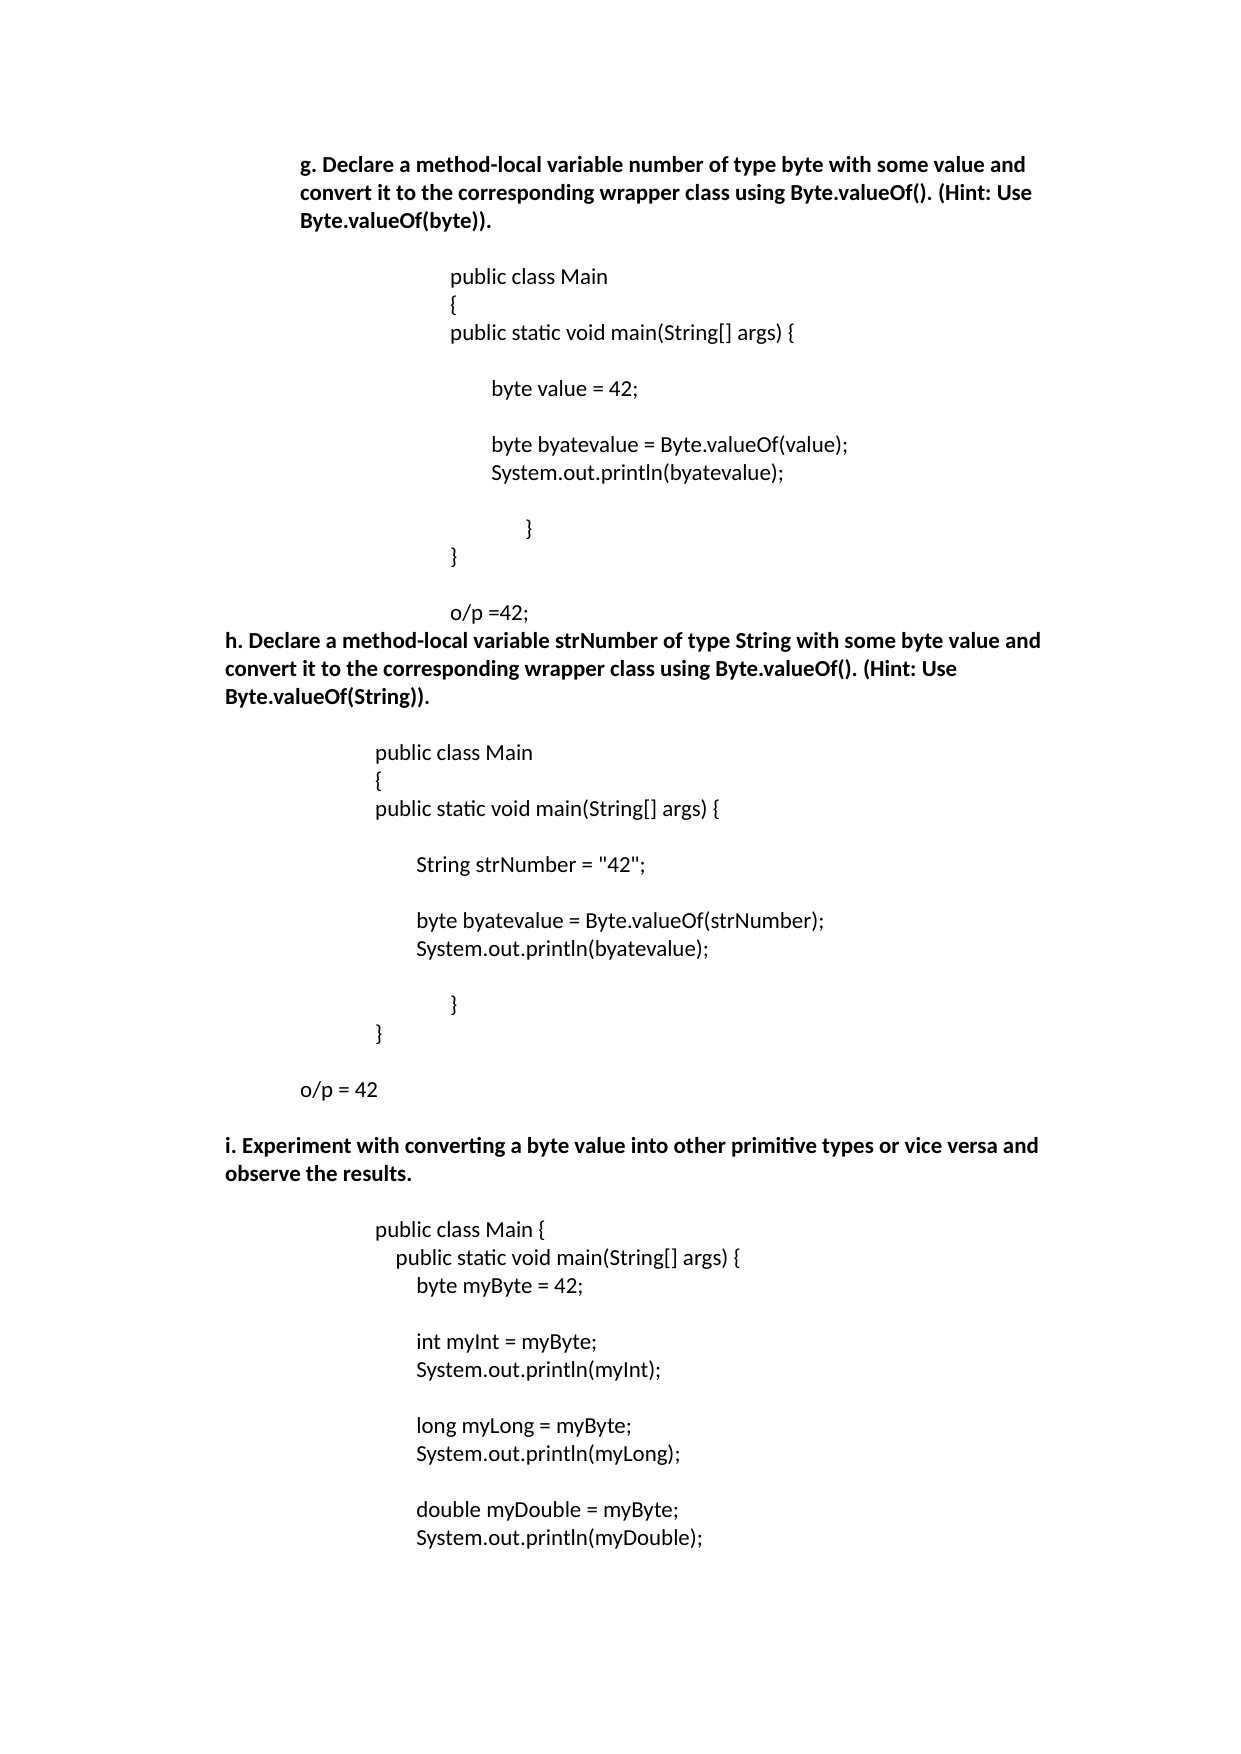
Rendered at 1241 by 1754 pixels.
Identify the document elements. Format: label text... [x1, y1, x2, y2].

text String strNumber = "42"; [375, 851, 1090, 878]
text } [375, 991, 1090, 1019]
text byte myByte = 42; [375, 1271, 1090, 1299]
text o/p = 42 [300, 1075, 1090, 1103]
text public static void main(String[] args) { [450, 318, 1090, 346]
text public class Main [450, 262, 1090, 290]
text public class Main { [375, 1215, 1090, 1243]
text System.out.println(myLong); [375, 1439, 1090, 1467]
text long myLong = myByte; [375, 1411, 1090, 1439]
text System.out.println(myDouble); [375, 1523, 1090, 1551]
text byte byatevalue = Byte.valueOf(strNumber); [375, 907, 1090, 934]
text g. Declare a method-local variable number of type byte with some value and convert it to the corresponding wrapper class using Byte.valueOf(). (Hint: Use Byte.valueOf(byte)). [300, 150, 1090, 234]
text int myInt = myByte; [375, 1327, 1090, 1355]
text System.out.println(myInt); [375, 1355, 1090, 1383]
text } [375, 1019, 1090, 1047]
text byte value = 42; [450, 374, 1090, 402]
text { [450, 290, 1090, 318]
text h. Declare a method-local variable strNumber of type String with some byte value and convert it to the corresponding wrapper class using Byte.valueOf(). (Hint: Use Byte.valueOf(String)). [225, 626, 1090, 710]
text { [375, 766, 1090, 794]
text } [450, 514, 1090, 542]
text System.out.println(byatevalue); [375, 934, 1090, 963]
text public class Main [375, 738, 1090, 766]
text public static void main(String[] args) { [375, 794, 1090, 822]
text public static void main(String[] args) { [375, 1243, 1090, 1271]
text double myDouble = myByte; [375, 1495, 1090, 1523]
text o/p =42; [450, 598, 1090, 626]
text byte byatevalue = Byte.valueOf(value); [450, 430, 1090, 458]
text System.out.println(byatevalue); [450, 458, 1090, 486]
text } [450, 542, 1090, 570]
text i. Experiment with converting a byte value into other primitive types or vice versa and observe the results. [225, 1131, 1090, 1187]
